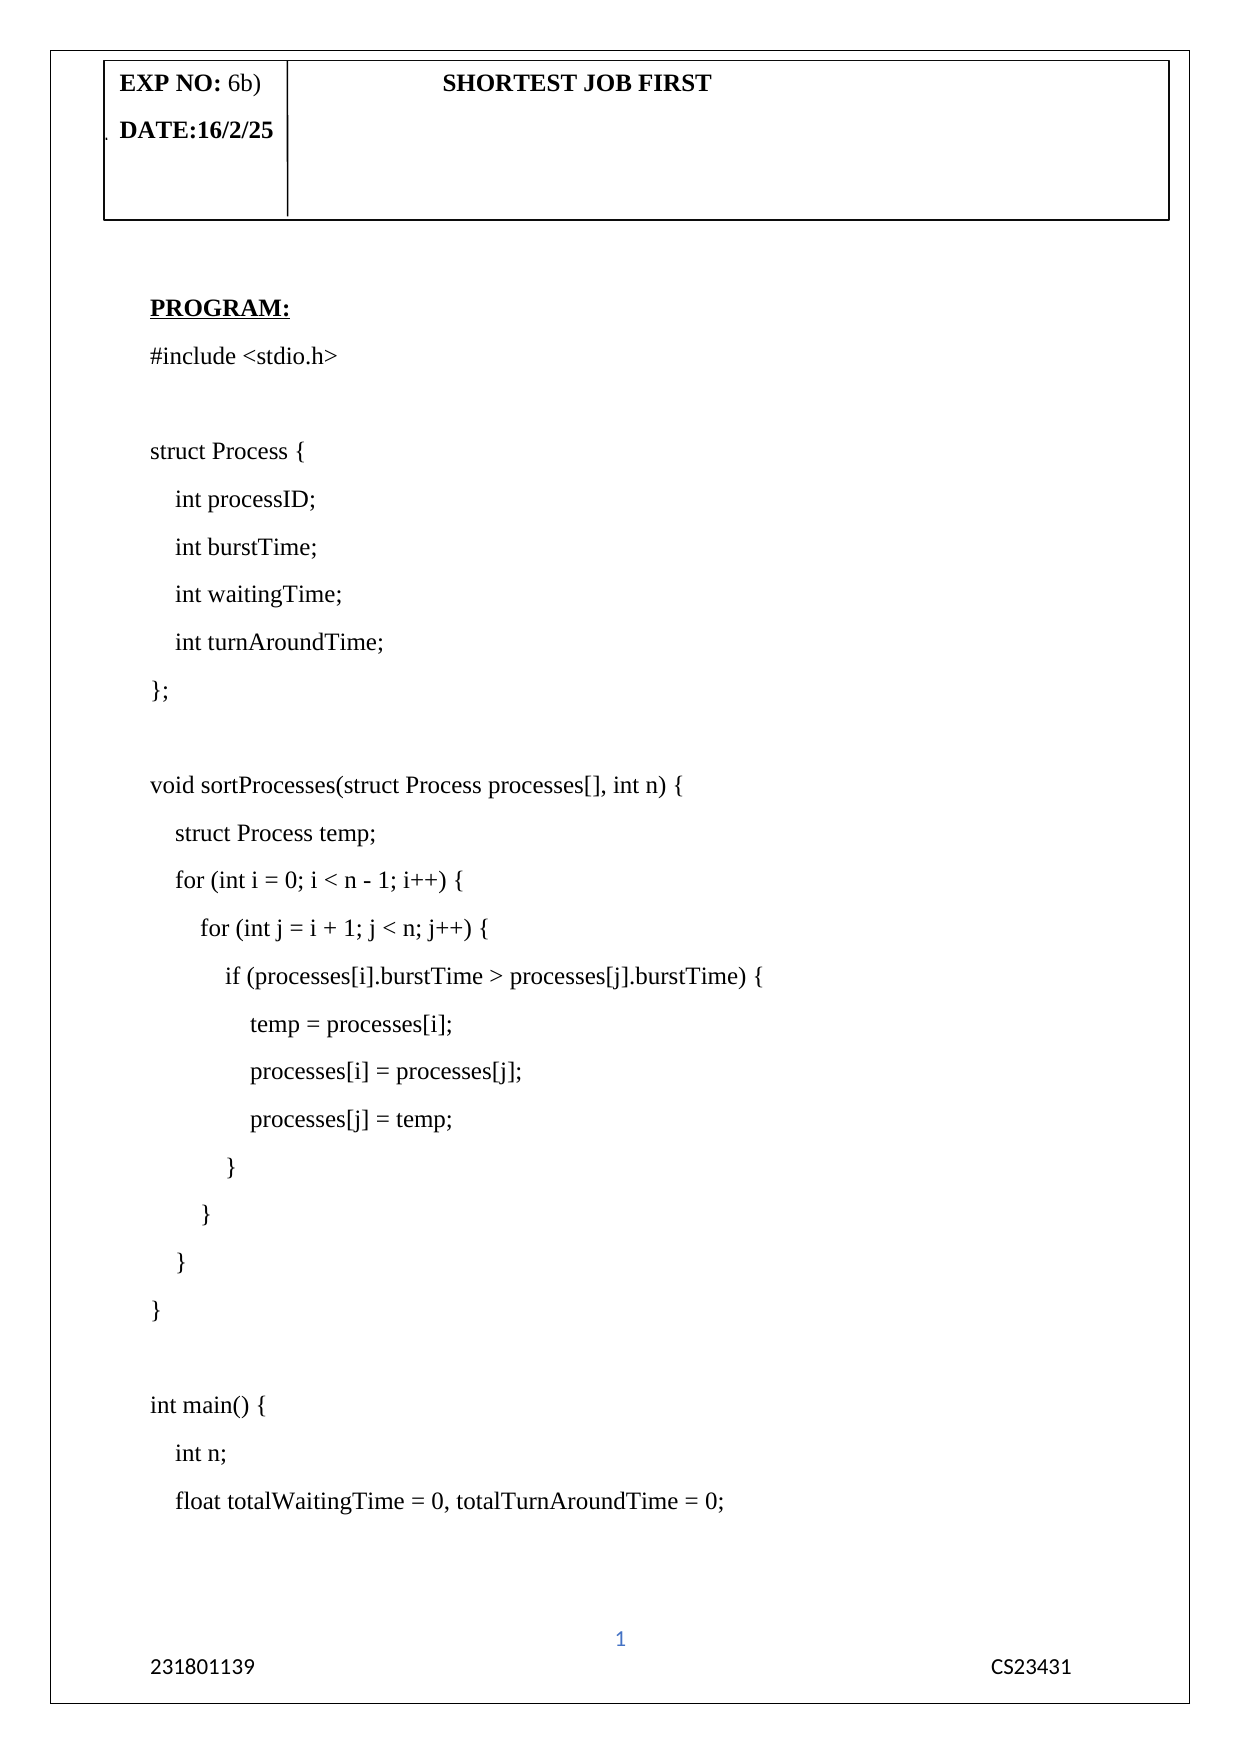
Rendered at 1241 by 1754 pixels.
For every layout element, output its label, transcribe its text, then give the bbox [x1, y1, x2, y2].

text float totalWaitingTime = 0, totalTurnAroundTime = 0; [150, 1486, 1090, 1514]
text } [150, 1199, 1090, 1228]
text for (int i = 0; i < n - 1; i++) { [150, 866, 1090, 894]
text int main() { [150, 1390, 1090, 1419]
text processes[i] = processes[j]; [150, 1056, 1090, 1085]
text int n; [150, 1438, 1090, 1467]
text PROGRAM: [150, 293, 1090, 322]
text if (processes[i].burstTime > processes[j].burstTime) { [150, 961, 1090, 990]
text temp = processes[i]; [150, 1009, 1090, 1037]
text int processID; [150, 484, 1090, 513]
text struct Process { [150, 436, 1090, 465]
text void sortProcesses(struct Process processes[], int n) { [150, 770, 1090, 799]
text } [150, 1295, 1090, 1324]
text int waitingTime; [150, 579, 1090, 608]
text int turnAroundTime; [150, 627, 1090, 656]
text #include <stdio.h> [150, 341, 1090, 369]
text int burstTime; [150, 532, 1090, 560]
text }; [150, 675, 1090, 703]
text } [150, 1247, 1090, 1276]
text for (int j = i + 1; j < n; j++) { [150, 913, 1090, 942]
text processes[j] = temp; [150, 1104, 1090, 1133]
text } [150, 1152, 1090, 1181]
text struct Process temp; [150, 818, 1090, 847]
